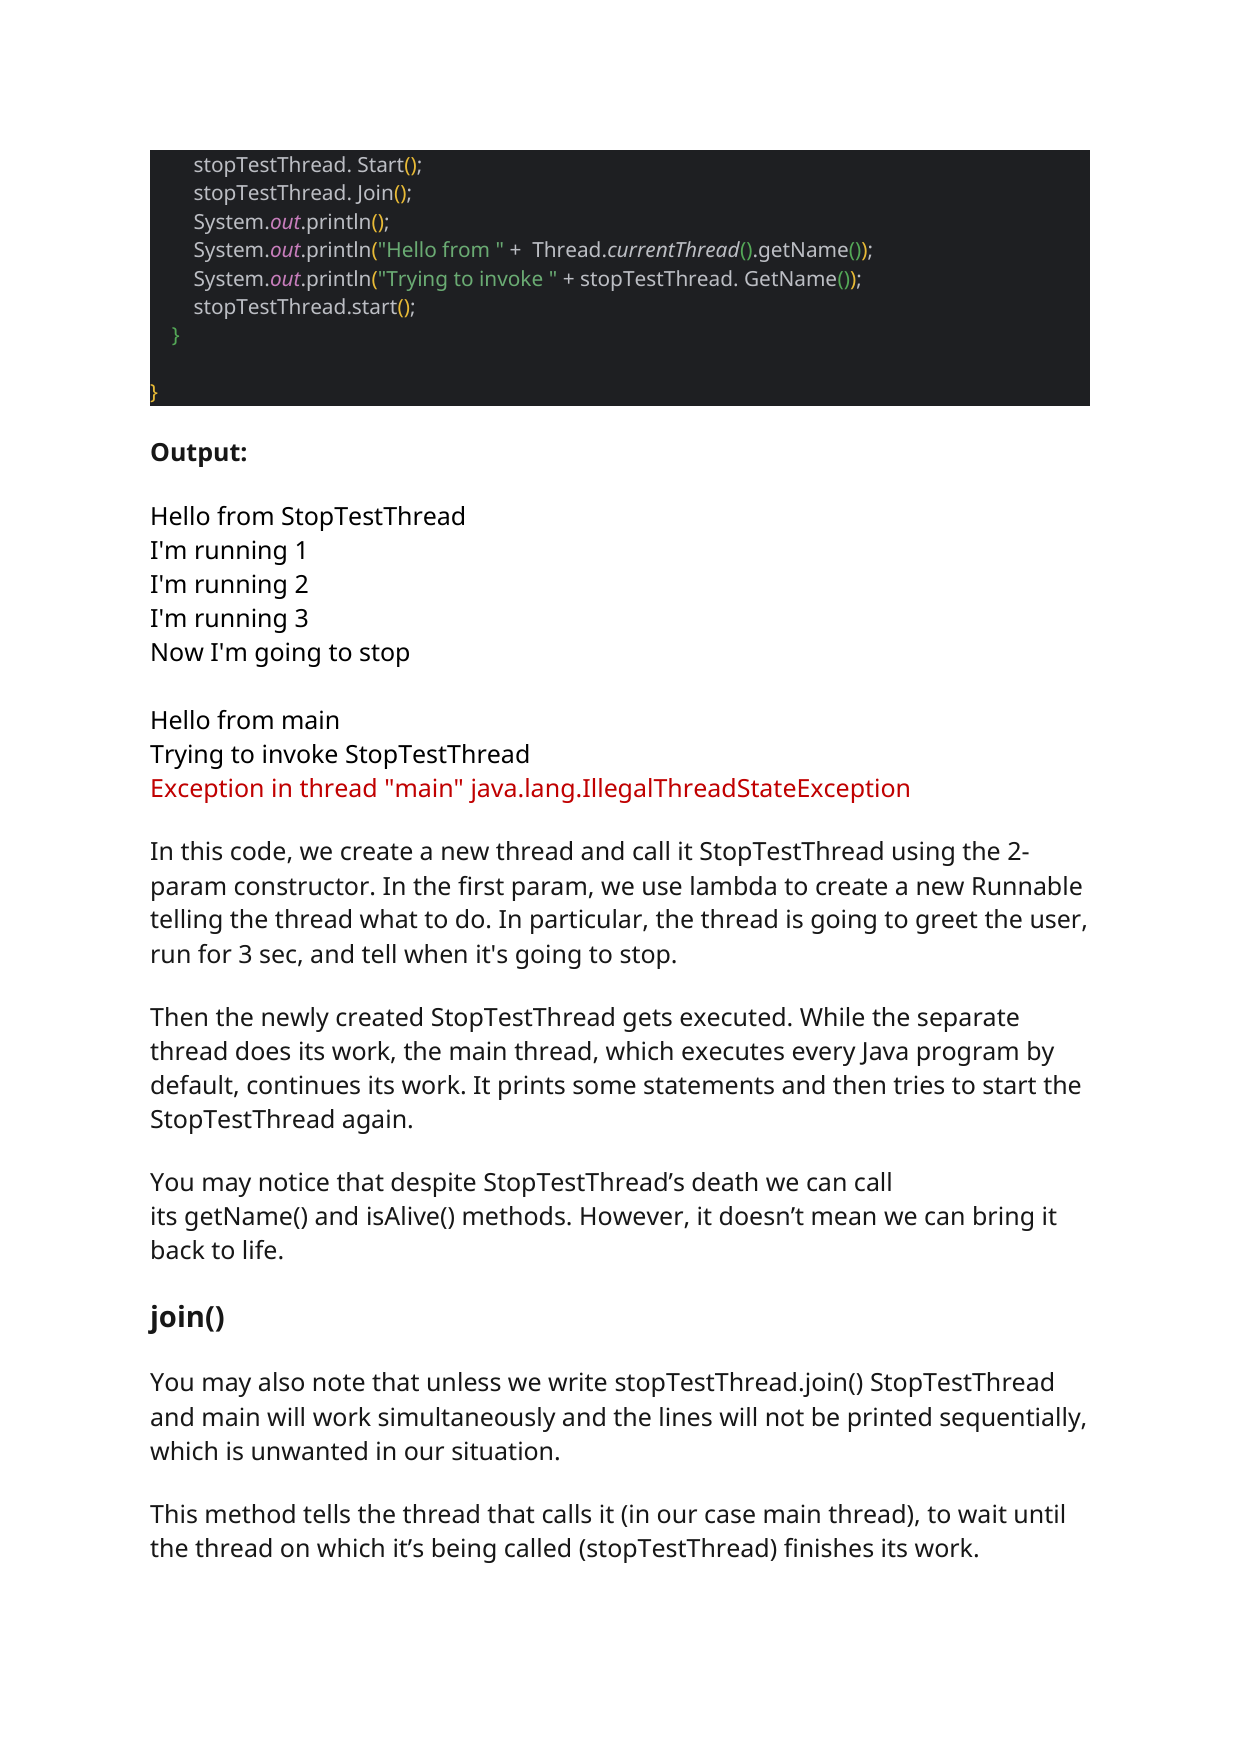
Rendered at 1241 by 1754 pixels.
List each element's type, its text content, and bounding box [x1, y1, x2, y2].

text This method tells the thread that calls it (in our case main thread), to wait until the thread on which it’s being called (stopTestThread) finishes its work. [150, 1496, 1090, 1564]
text I'm running 2 [150, 566, 1090, 601]
text I'm running 3 [150, 601, 1090, 634]
text Then the newly created StopTestThread gets executed. While the separate thread does its work, the main thread, which executes every Java program by default, continues its work. It prints some statements and then tries to start the StopTestThread again. [150, 999, 1090, 1136]
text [150, 150, 1090, 406]
text Hello from StopTestThread [150, 498, 1090, 532]
text Trying to invoke StopTestThread [150, 737, 1090, 771]
text Exception in thread "main" java.lang.IllegalThreadStateException [150, 771, 1090, 805]
subtitle join() [150, 1296, 1090, 1336]
text In this code, we create a new thread and call it StopTestThread using the 2-param constructor. In the first param, we use lambda to create a new Runnable telling the thread what to do. In particular, the thread is going to greet the user, run for 3 sec, and tell when it's going to stop. [150, 834, 1090, 970]
text You may also note that unless we write stopTestThread.join() StopTestThread and main will work simultaneously and the lines will not be printed sequentially, which is unwanted in our situation. [150, 1365, 1090, 1467]
text Output: [150, 435, 1090, 469]
text Now I'm going to stop [150, 634, 1090, 669]
text You may notice that despite StopTestThread’s death we can call its getName() and isAlive() methods. However, it doesn’t mean we can bring it back to life. [150, 1165, 1090, 1267]
text I'm running 1 [150, 532, 1090, 566]
text Hello from main [150, 703, 1090, 737]
